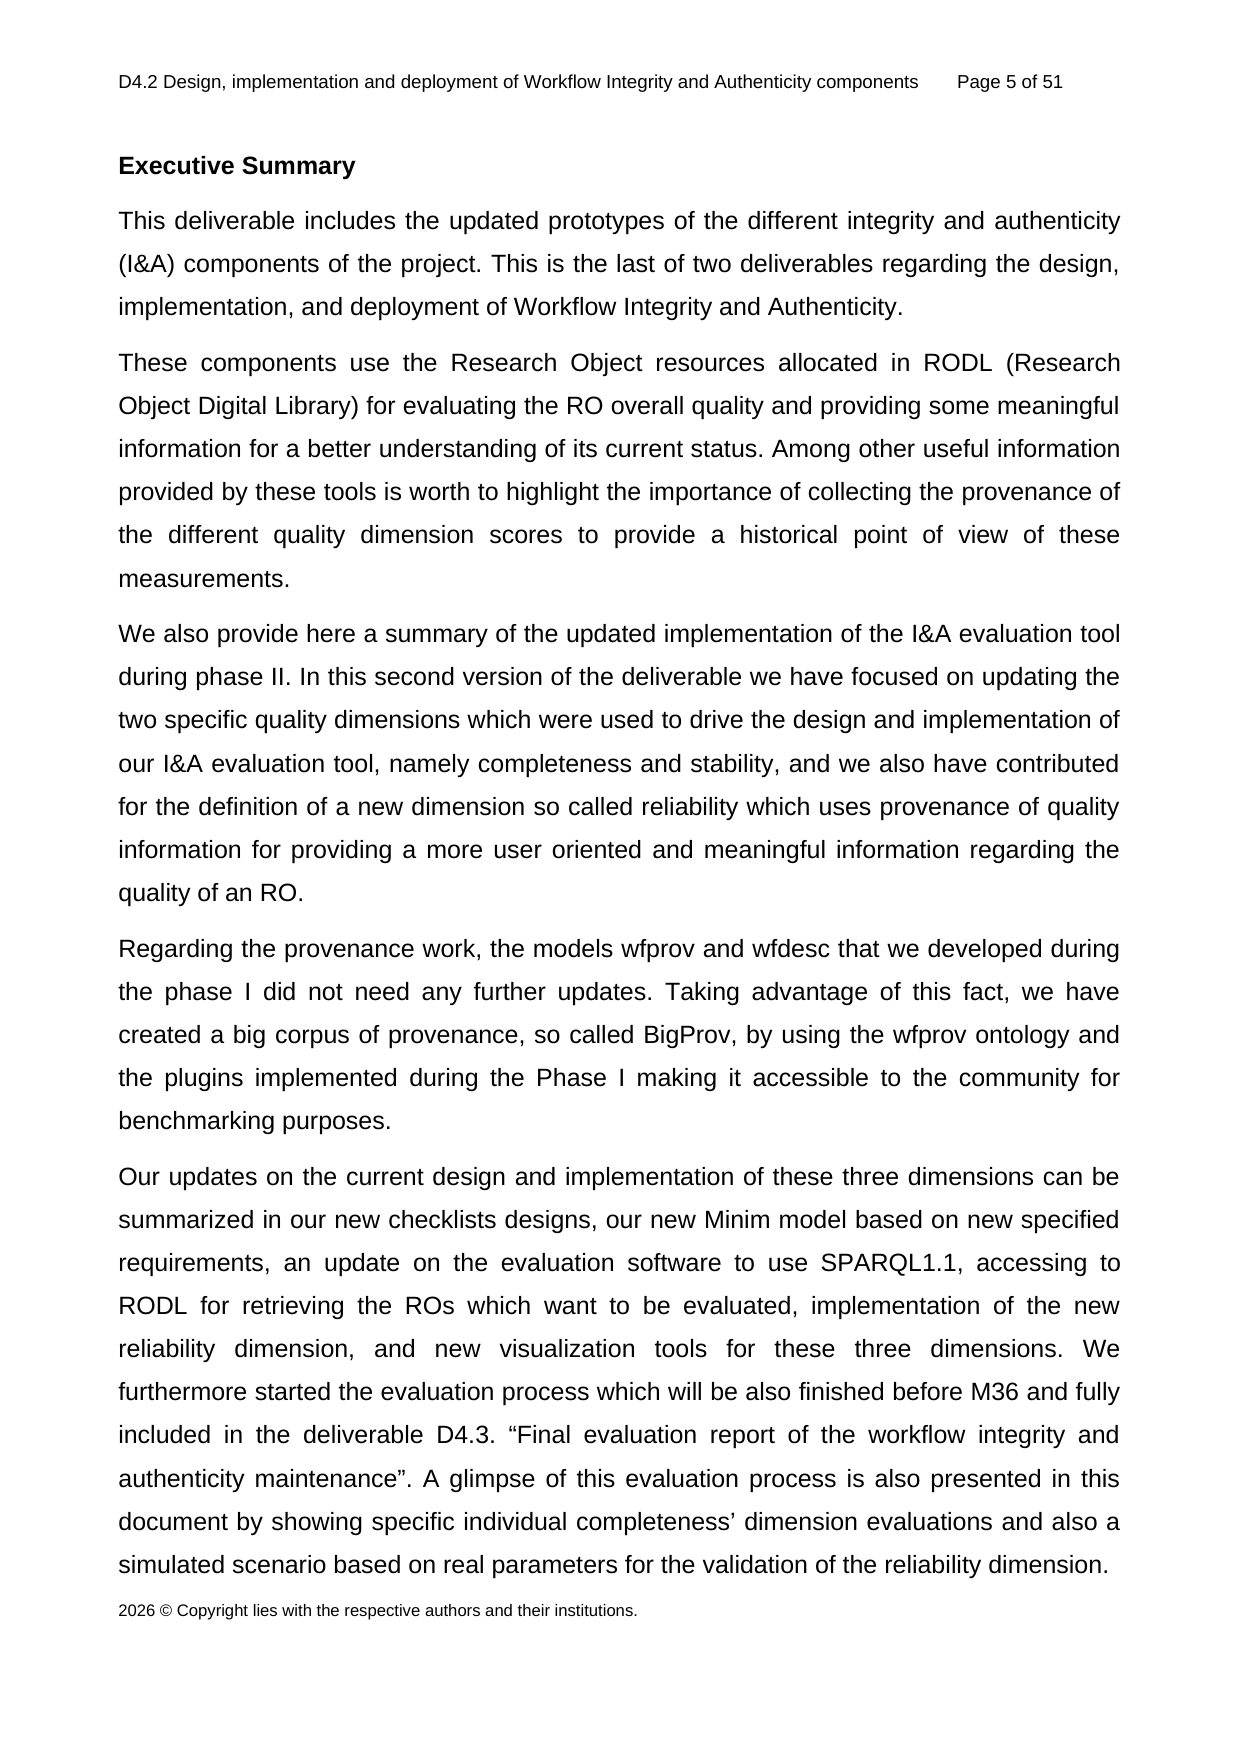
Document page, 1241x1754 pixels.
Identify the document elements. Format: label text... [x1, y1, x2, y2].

text Our updates on the current design and implementation of these three dimensions can be summarized in our new checklists designs, our new Minim model based on new specified requirements, an update on the evaluation software to use SPARQL1.1, accessing to RODL for retrieving the ROs which want to be evaluated, implementation of the new reliability dimension, and new visualization tools for these three dimensions. We furthermore started the evaluation process which will be also finished before M36 and fully included in the deliverable D4.3. “Final evaluation report of the workflow integrity and authenticity maintenance”. A glimpse of this evaluation process is also presented in this document by showing specific individual completeness’ dimension evaluations and also a simulated scenario based on real parameters for the validation of the reliability dimension. [118, 1162, 1122, 1578]
text We also provide here a summary of the updated implementation of the I&A evaluation tool during phase II. In this second version of the deliverable we have focused on updating the two specific quality dimensions which were used to drive the design and implementation of our I&A evaluation tool, namely completeness and stability, and we also have contributed for the definition of a new dimension so called reliability which uses provenance of quality information for providing a more user oriented and meaningful information regarding the quality of an RO. [118, 619, 1122, 907]
text These components use the Research Object resources allocated in RODL (Research Object Digital Library) for evaluating the RO overall quality and providing some meaningful information for a better understanding of its current status. Among other useful information provided by these tools is worth to highlight the importance of collecting the provenance of the different quality dimension scores to provide a historical point of view of these measurements. [118, 348, 1122, 592]
text This deliverable includes the updated prototypes of the different integrity and authenticity (I&A) components of the project. This is the last of two deliverables regarding the design, implementation, and deployment of Workflow Integrity and Authenticity. [118, 206, 1122, 321]
text Regarding the provenance work, the models wfprov and wfdesc that we developed during the phase I did not need any further updates. Taking advantage of this fact, we have created a big corpus of provenance, so called BigProv, by using the wfprov ontology and the plugins implemented during the Phase I making it accessible to the community for benchmarking purposes. [118, 933, 1122, 1135]
list Executive Summary [118, 148, 1122, 181]
